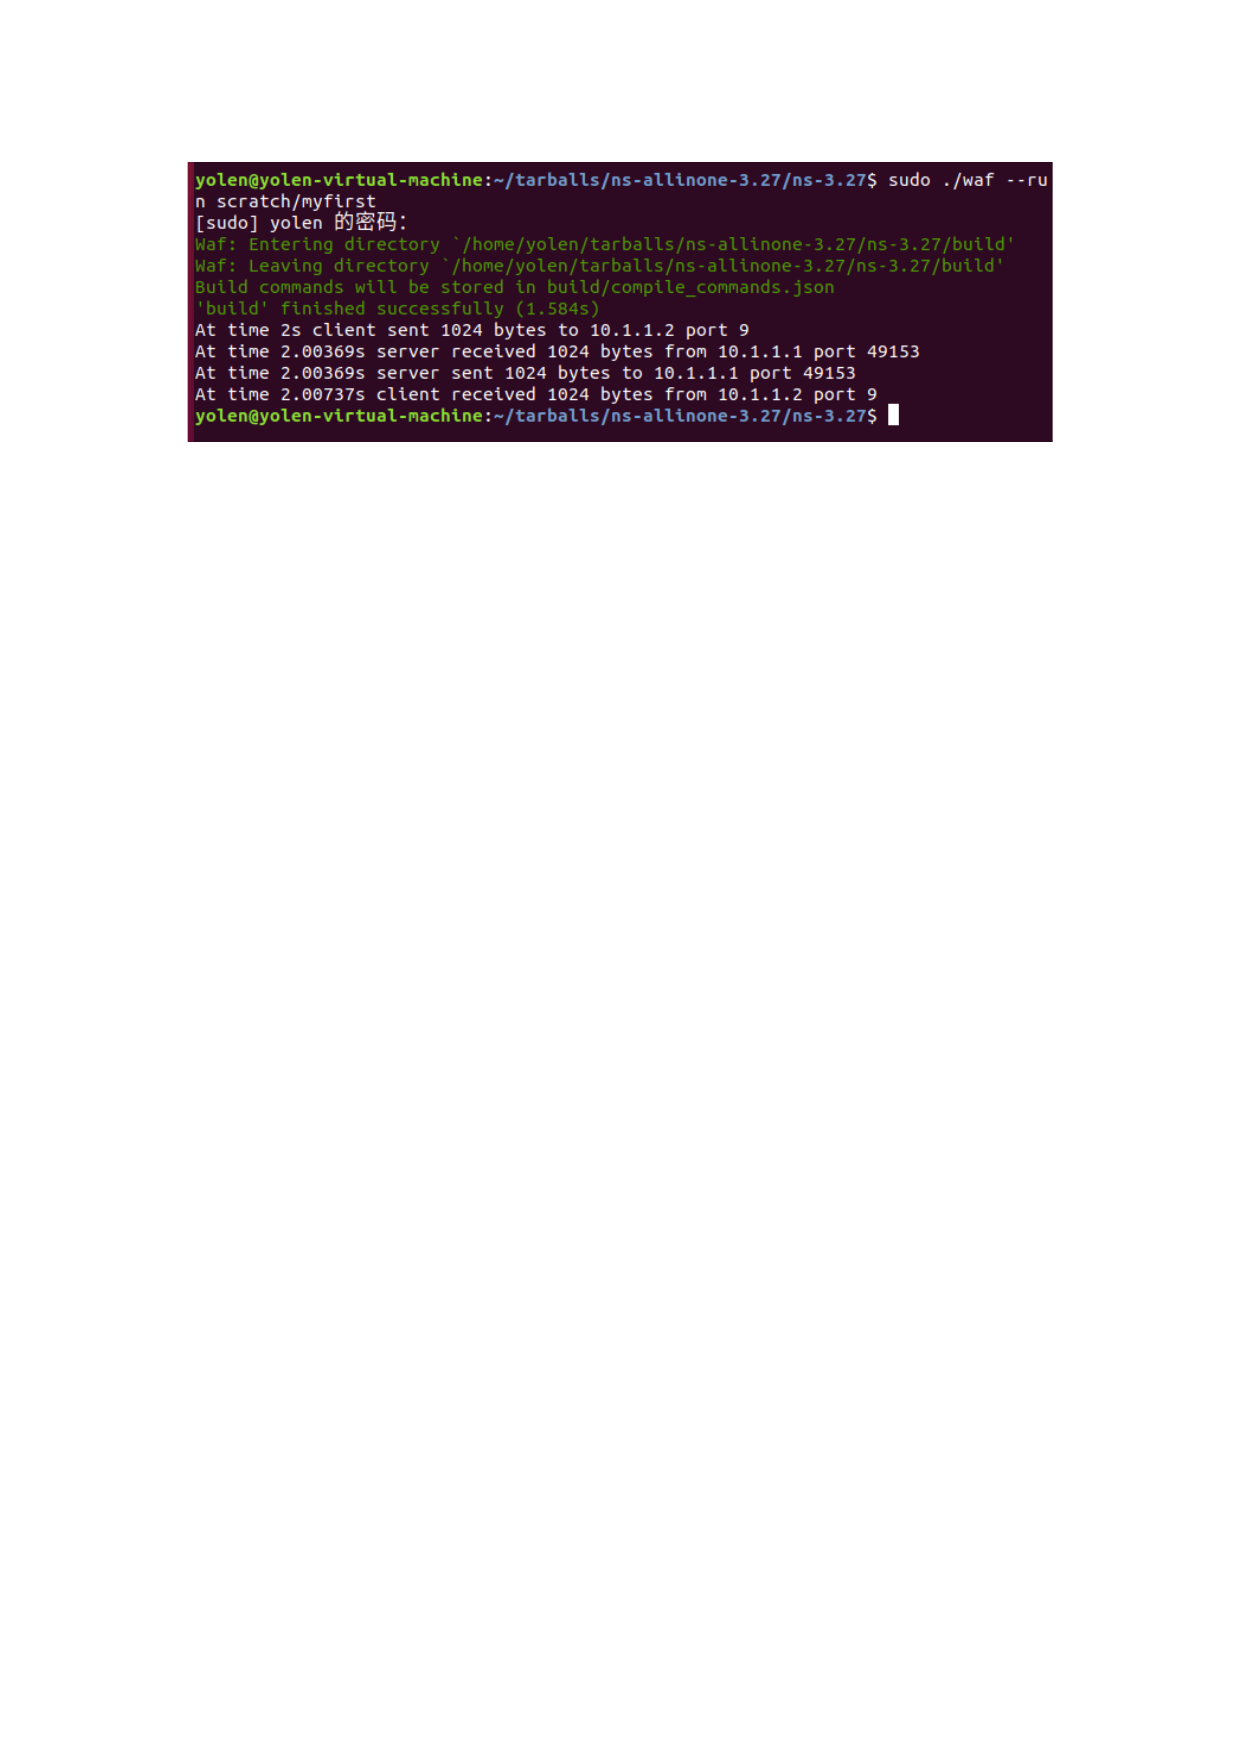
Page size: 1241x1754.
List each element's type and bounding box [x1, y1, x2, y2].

picture [187, 162, 1053, 442]
